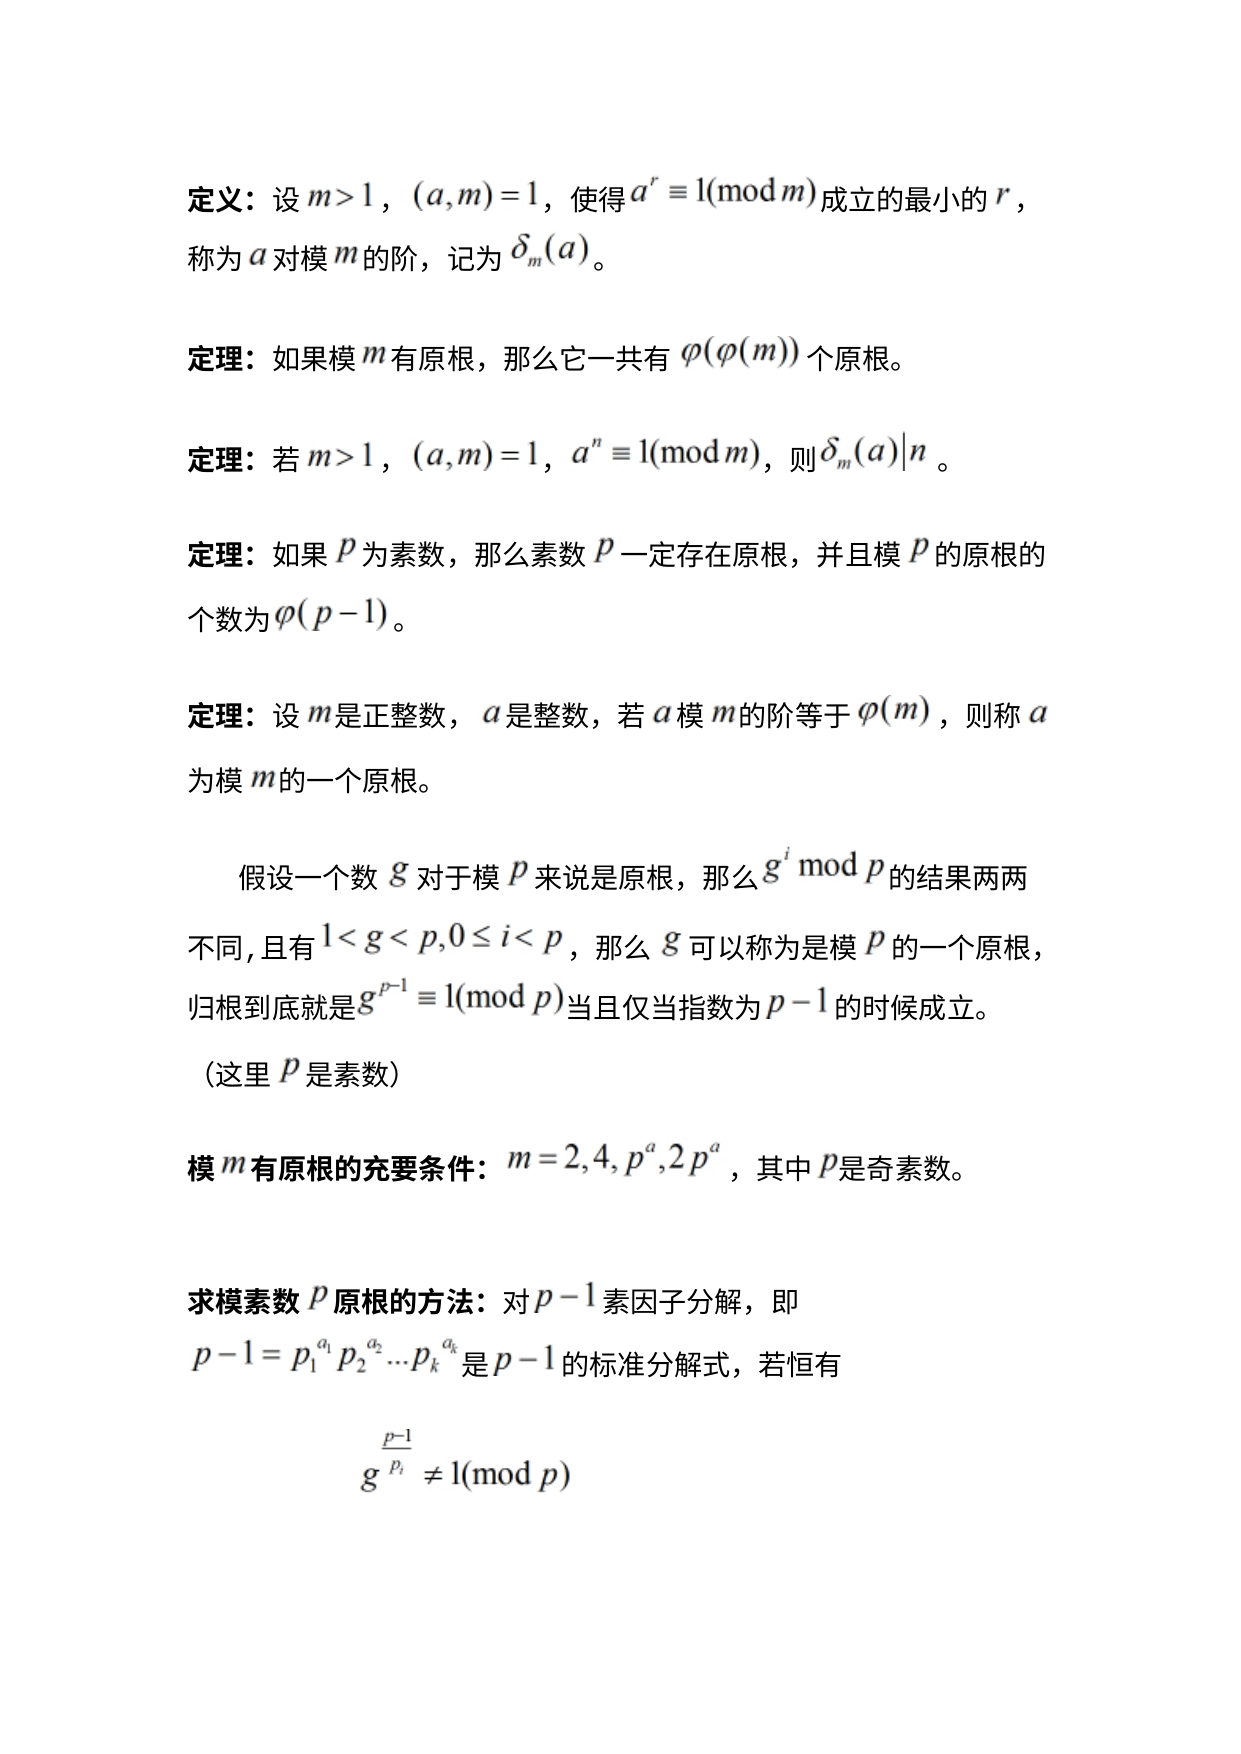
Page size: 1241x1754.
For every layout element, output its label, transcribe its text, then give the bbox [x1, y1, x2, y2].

picture [243, 239, 272, 270]
picture [988, 182, 1015, 211]
text 定理：设是正整数，是整数，若模的阶等于，则称为模的一个原根。 [187, 682, 1053, 812]
picture [503, 227, 594, 270]
picture [857, 923, 891, 958]
text 模有原根的充要条件：，其中是奇素数。 [187, 1137, 1053, 1202]
picture [271, 1050, 306, 1086]
text 求模素数原根的方法：对素因子分解，即是的标准分解式，若恒有 [187, 1267, 1053, 1397]
picture [475, 695, 505, 727]
picture [356, 339, 391, 370]
text 假设一个数对于模来说是原根，那么的结果两两不同,且有，那么可以称为是模的一个原根，归根到底就是当且仅当指数为的时候成立。（这里是素数） [187, 844, 1053, 1104]
picture [503, 1137, 729, 1180]
picture [300, 698, 334, 727]
picture [271, 595, 394, 631]
picture [569, 433, 762, 471]
picture [243, 763, 278, 792]
picture [215, 1149, 251, 1180]
text 定理：如果为素数，那么素数一定存在原根，并且模的原根的个数为。 [187, 519, 1053, 649]
picture [704, 698, 739, 727]
picture [645, 695, 676, 727]
picture [407, 433, 542, 471]
picture [300, 439, 380, 471]
picture [500, 853, 534, 889]
picture [187, 1332, 462, 1376]
picture [851, 695, 938, 727]
text 定义：设，，使得成立的最小的，称为对模的阶，记为。 [187, 162, 1053, 292]
picture [530, 1279, 603, 1313]
picture [407, 173, 542, 211]
picture [901, 530, 935, 566]
picture [671, 336, 807, 370]
picture [328, 530, 362, 566]
picture [1021, 695, 1053, 727]
picture [651, 924, 689, 958]
picture [762, 985, 835, 1019]
picture [300, 179, 380, 211]
picture [328, 239, 363, 270]
picture [489, 1342, 562, 1376]
text 定理：如果模有原根，那么它一共有个原根。 [187, 324, 1053, 389]
picture [812, 1149, 839, 1180]
picture [316, 917, 567, 958]
picture [758, 844, 889, 889]
picture [817, 430, 938, 471]
picture [356, 1429, 575, 1497]
picture [356, 974, 566, 1019]
picture [586, 530, 620, 566]
picture [378, 855, 417, 889]
picture [300, 1278, 334, 1313]
picture [626, 170, 820, 211]
